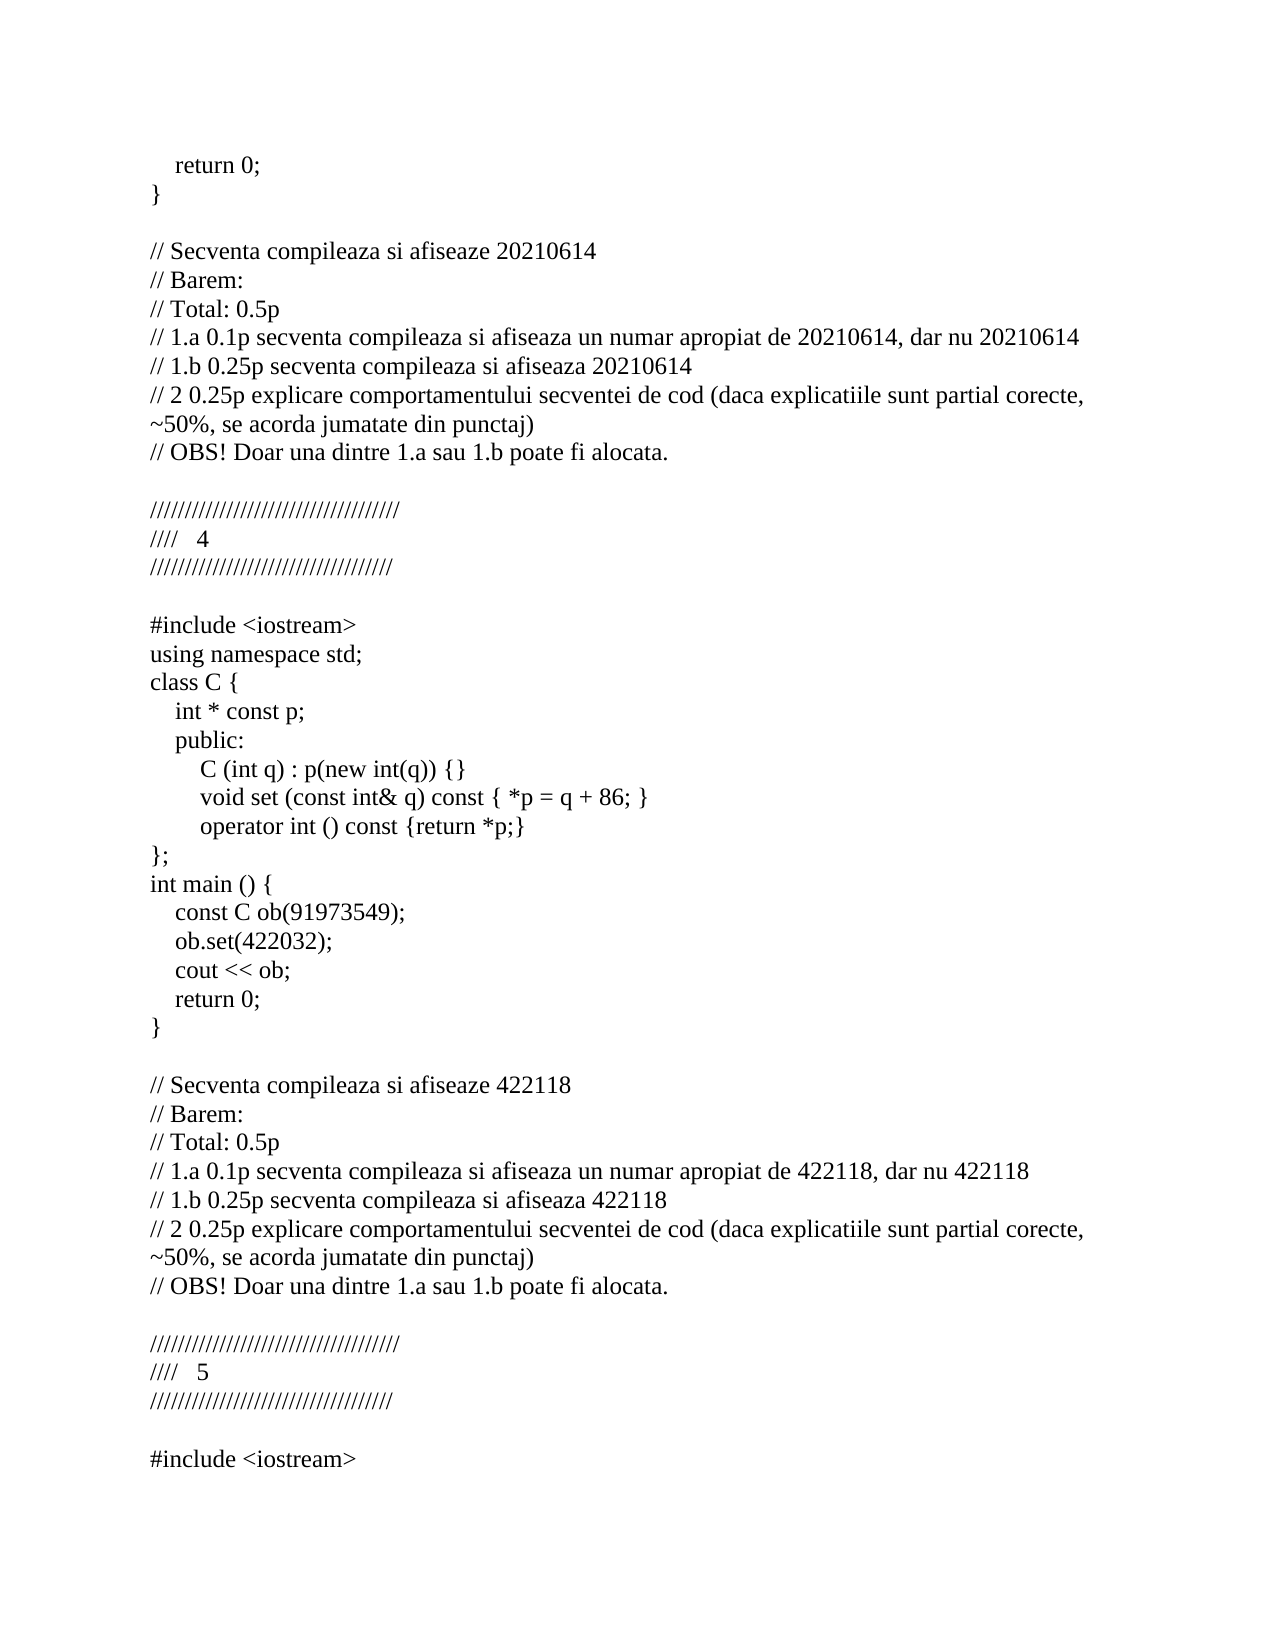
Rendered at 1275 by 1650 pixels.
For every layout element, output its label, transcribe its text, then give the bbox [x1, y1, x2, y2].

text // 2 0.25p explicare comportamentului secventei de cod (daca explicatiile sunt partial corecte, ~50%, se acorda jumatate din punctaj) [150, 1214, 1125, 1271]
text // 1.a 0.1p secventa compileaza si afiseaza un numar apropiat de 20210614, dar nu 20210614 [150, 322, 1125, 351]
text void set (const int& q) const { *p = q + 86; } [150, 782, 1125, 811]
text /////////////////////////////////// [150, 552, 1125, 581]
text //////////////////////////////////// [150, 495, 1125, 524]
text int main () { [150, 869, 1125, 897]
text ob.set(422032); [150, 926, 1125, 955]
text // Secventa compileaza si afiseaze 422118 [150, 1070, 1125, 1099]
text } [150, 179, 1125, 207]
text // Total: 0.5p [150, 294, 1125, 322]
text // 2 0.25p explicare comportamentului secventei de cod (daca explicatiile sunt partial corecte, ~50%, se acorda jumatate din punctaj) [150, 380, 1125, 437]
text int * const p; [150, 696, 1125, 725]
text // Total: 0.5p [150, 1127, 1125, 1156]
text // 1.b 0.25p secventa compileaza si afiseaza 20210614 [150, 351, 1125, 380]
text return 0; [150, 984, 1125, 1012]
text C (int q) : p(new int(q)) {} [150, 754, 1125, 782]
text cout << ob; [150, 955, 1125, 984]
text #include <iostream> [150, 1444, 1125, 1472]
text // OBS! Doar una dintre 1.a sau 1.b poate fi alocata. [150, 437, 1125, 466]
text operator int () const {return *p;} [150, 811, 1125, 840]
text // OBS! Doar una dintre 1.a sau 1.b poate fi alocata. [150, 1271, 1125, 1300]
text class C { [150, 667, 1125, 696]
text // Barem: [150, 265, 1125, 294]
text // 1.b 0.25p secventa compileaza si afiseaza 422118 [150, 1185, 1125, 1214]
text using namespace std; [150, 639, 1125, 667]
text /////////////////////////////////// [150, 1386, 1125, 1415]
text public: [150, 725, 1125, 754]
text //// 5 [150, 1357, 1125, 1386]
text //////////////////////////////////// [150, 1329, 1125, 1357]
text //// 4 [150, 524, 1125, 552]
text return 0; [150, 150, 1125, 179]
text } [150, 1012, 1125, 1041]
text #include <iostream> [150, 610, 1125, 639]
text // Barem: [150, 1099, 1125, 1127]
text // Secventa compileaza si afiseaze 20210614 [150, 236, 1125, 265]
text // 1.a 0.1p secventa compileaza si afiseaza un numar apropiat de 422118, dar nu 422118 [150, 1156, 1125, 1185]
text }; [150, 840, 1125, 869]
text const C ob(91973549); [150, 897, 1125, 926]
